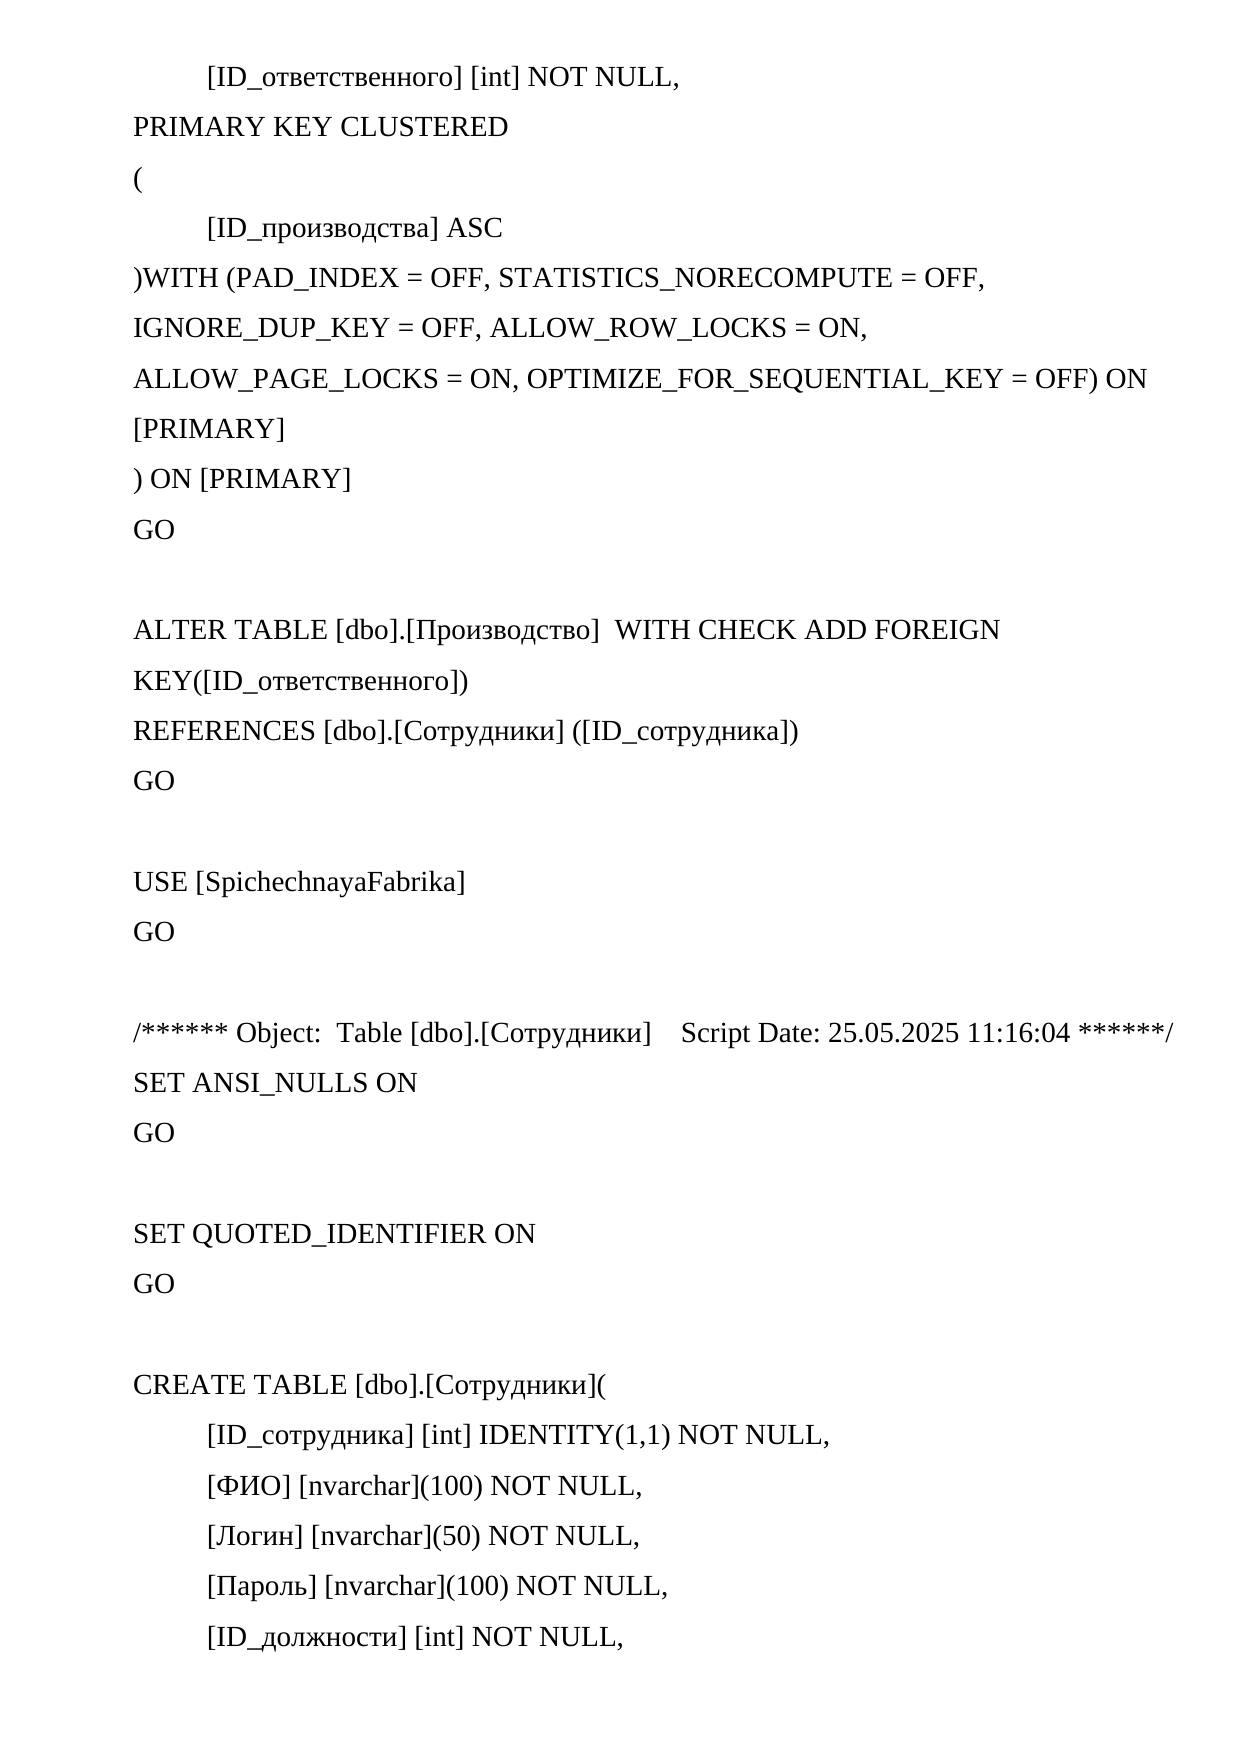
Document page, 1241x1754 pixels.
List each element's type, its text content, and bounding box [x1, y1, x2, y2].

list ALTER TABLE [dbo].[Производство] WITH CHECK ADD FOREIGN KEY([ID_ответственного]) [133, 612, 1181, 696]
list ( [133, 160, 1181, 193]
list [ID_производства] ASC [133, 210, 1181, 243]
list GO [133, 1116, 1181, 1149]
list ) ON [PRIMARY] [133, 462, 1181, 495]
list USE [SpichechnayaFabrika] [133, 864, 1181, 898]
list [ID_сотрудника] [int] IDENTITY(1,1) NOT NULL, [133, 1417, 1181, 1451]
list REFERENCES [dbo].[Сотрудники] ([ID_сотрудника]) [133, 713, 1181, 747]
list [Логин] [nvarchar](50) NOT NULL, [133, 1518, 1181, 1552]
list [Пароль] [nvarchar](100) NOT NULL, [133, 1568, 1181, 1602]
list GO [133, 512, 1181, 545]
list )WITH (PAD_INDEX = OFF, STATISTICS_NORECOMPUTE = OFF, IGNORE_DUP_KEY = OFF, ALLOW_ROW_LOCKS = ON, ALLOW_PAGE_LOCKS = ON, OPTIMIZE_FOR_SEQUENTIAL_KEY = OFF) ON [PRIMARY] [133, 260, 1181, 445]
list GO [133, 914, 1181, 948]
list /****** Object: Table [dbo].[Сотрудники] Script Date: 25.05.2025 11:16:04 ******/ [133, 1015, 1181, 1048]
list [ФИО] [nvarchar](100) NOT NULL, [133, 1468, 1181, 1501]
list SET ANSI_NULLS ON [133, 1065, 1181, 1099]
list PRIMARY KEY CLUSTERED [133, 109, 1181, 143]
list GO [133, 1267, 1181, 1300]
list [ID_должности] [int] NOT NULL, [133, 1619, 1181, 1652]
list GO [133, 763, 1181, 797]
list SET QUOTED_IDENTIFIER ON [133, 1216, 1181, 1250]
list CREATE TABLE [dbo].[Сотрудники]( [133, 1367, 1181, 1401]
list [ID_ответственного] [int] NOT NULL, [133, 59, 1181, 93]
